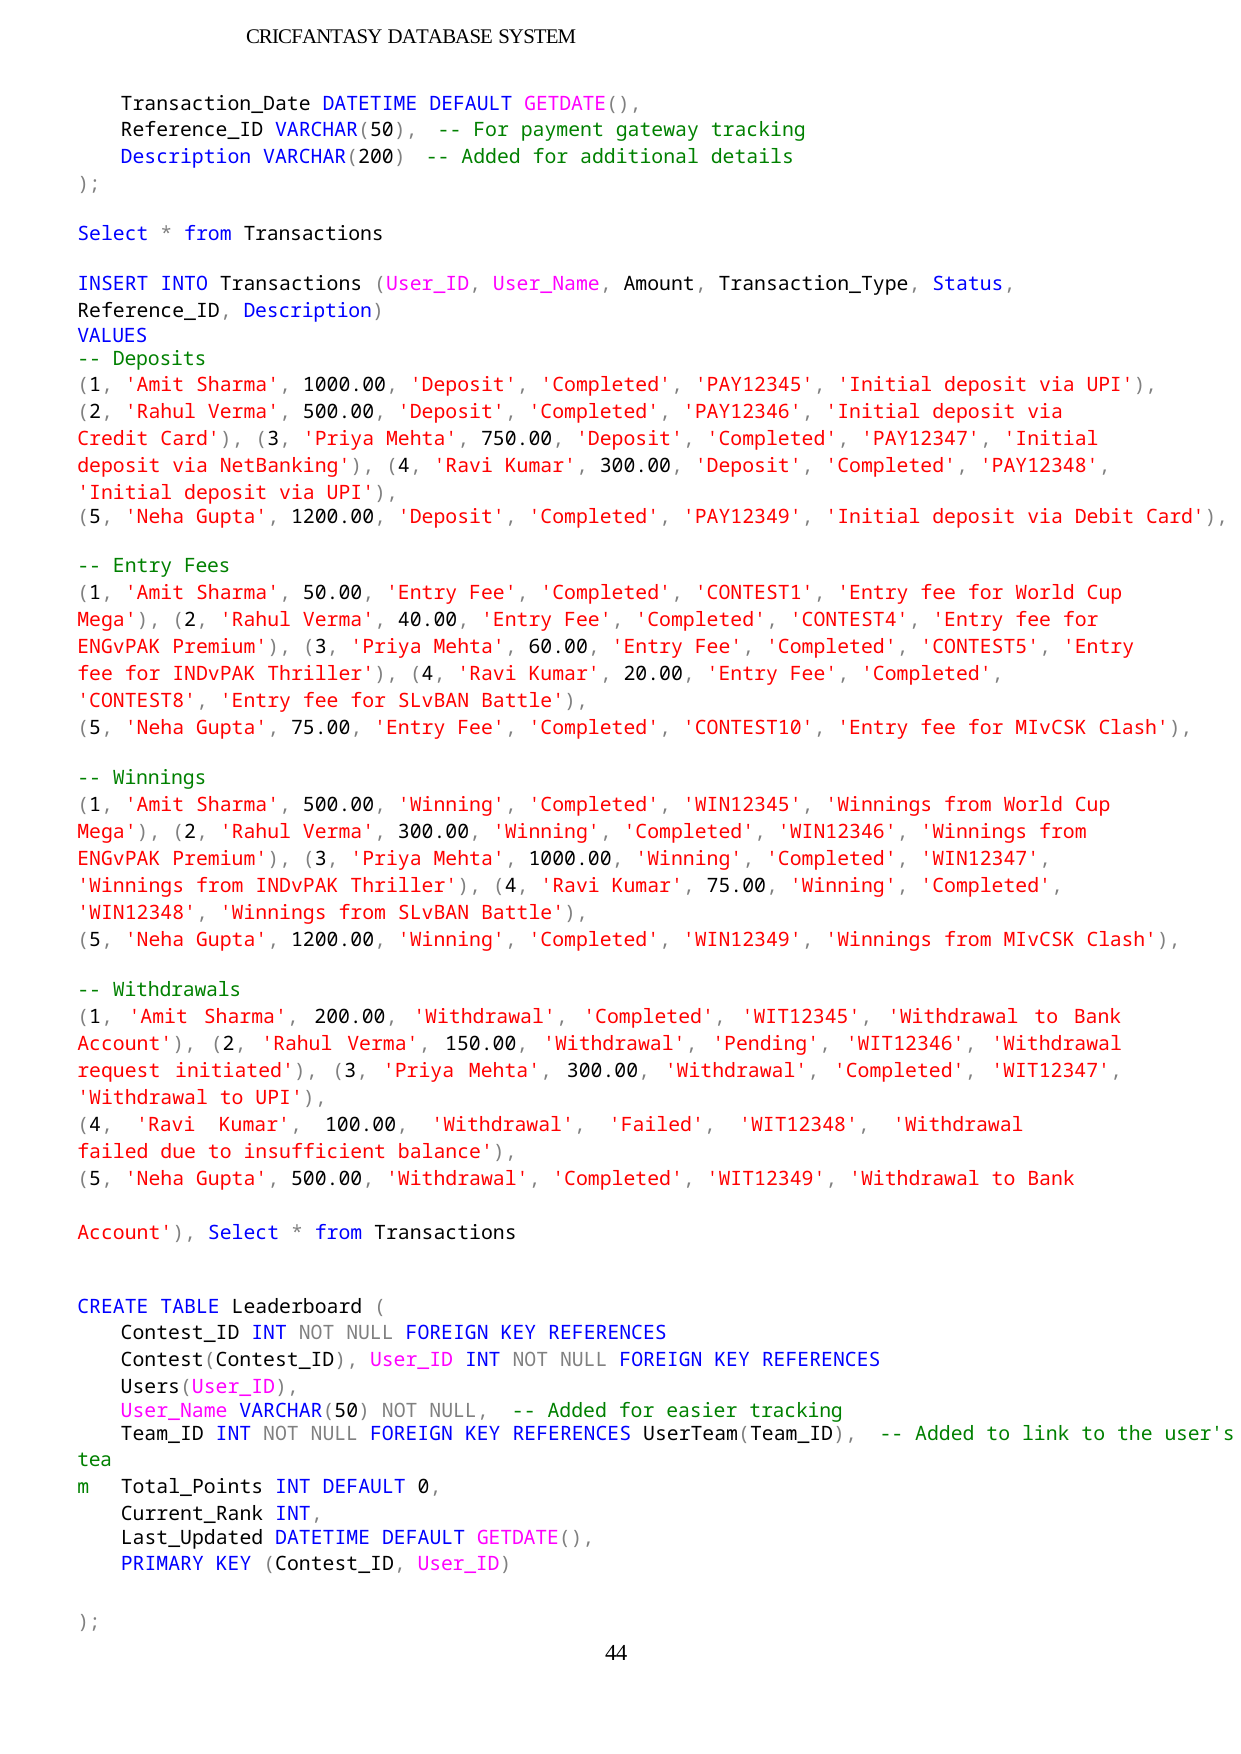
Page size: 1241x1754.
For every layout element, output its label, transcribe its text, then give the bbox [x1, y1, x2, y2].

text INSERT INTO Transactions (User_ID, User_Name, Amount, Transaction_Type, Status, Reference_ID, Description) [77, 269, 1111, 323]
text (1, 'Amit Sharma', 200.00, 'Withdrawal', 'Completed', 'WIT12345', 'Withdrawal to Bank Account'), (2, 'Rahul Verma', 150.00, 'Withdrawal', 'Pending', 'WIT12346', 'Withdrawal request initiated'), (3, 'Priya Mehta', 300.00, 'Withdrawal', 'Completed', 'WIT12347', 'Withdrawal to UPI'), [77, 1002, 1121, 1110]
text (5, 'Neha Gupta', 1200.00, 'Winning', 'Completed', 'WIN12349', 'Winnings from MIvCSK Clash'), [77, 925, 1240, 952]
text Reference_ID VARCHAR(50), -- For payment gateway tracking Description VARCHAR(200) -- Added for additional details [120, 115, 863, 169]
text Transaction_Date DATETIME DEFAULT GETDATE(), [120, 92, 1240, 115]
text -- Entry Fees [77, 551, 1240, 578]
text PRIMARY KEY (Contest_ID, User_ID) [121, 1549, 1240, 1576]
text -- Withdrawals [77, 975, 1240, 1002]
text -- Winnings [77, 763, 1240, 790]
text Total_Points INT DEFAULT 0, Current_Rank INT, [121, 1472, 538, 1526]
text (5, 'Neha Gupta', 75.00, 'Entry Fee', 'Completed', 'CONTEST10', 'Entry fee for MIvCSK Clash'), [77, 713, 1240, 740]
text Last_Updated DATETIME DEFAULT GETDATE(), [121, 1526, 1240, 1549]
text CREATE TABLE Leaderboard ( [77, 1295, 1240, 1318]
text (2, 'Rahul Verma', 500.00, 'Deposit', 'Completed', 'PAY12346', 'Initial deposit via Credit Card'), (3, 'Priya Mehta', 750.00, 'Deposit', 'Completed', 'PAY12347', 'Initial deposit via NetBanking'), (4, 'Ravi Kumar', 300.00, 'Deposit', 'Completed', 'PAY12348', 'Initial deposit via UPI'), [77, 397, 1143, 505]
text (5, 'Neha Gupta', 1200.00, 'Deposit', 'Completed', 'PAY12349', 'Initial deposit via Debit Card'), [77, 505, 1240, 528]
text Select * from Transactions [77, 219, 1240, 246]
text ); [77, 169, 1240, 196]
text (5, 'Neha Gupta', 500.00, 'Withdrawal', 'Completed', 'WIT12349', 'Withdrawal to Bank Account'), Select * from Transactions [77, 1164, 1125, 1245]
text Contest_ID INT NOT NULL FOREIGN KEY REFERENCES Contest(Contest_ID), User_ID INT NOT NULL FOREIGN KEY REFERENCES Users(User_ID), [120, 1318, 893, 1399]
text team [77, 1445, 120, 1499]
text (1, 'Amit Sharma', 1000.00, 'Deposit', 'Completed', 'PAY12345', 'Initial deposit via UPI'), [77, 370, 1240, 397]
text (1, 'Amit Sharma', 50.00, 'Entry Fee', 'Completed', 'CONTEST1', 'Entry fee for World Cup Mega'), (2, 'Rahul Verma', 40.00, 'Entry Fee', 'Completed', 'CONTEST4', 'Entry fee for ENGvPAK Premium'), (3, 'Priya Mehta', 60.00, 'Entry Fee', 'Completed', 'CONTEST5', 'Entry fee for INDvPAK Thriller'), (4, 'Ravi Kumar', 20.00, 'Entry Fee', 'Completed', 'CONTEST8', 'Entry fee for SLvBAN Battle'), [77, 578, 1143, 713]
text ); [77, 1607, 120, 1634]
text (4, 'Ravi Kumar', 100.00, 'Withdrawal', 'Failed', 'WIT12348', 'Withdrawal failed due to insufficient balance'), [77, 1110, 1023, 1164]
text VALUES [77, 324, 1240, 347]
text (1, 'Amit Sharma', 500.00, 'Winning', 'Completed', 'WIN12345', 'Winnings from World Cup Mega'), (2, 'Rahul Verma', 300.00, 'Winning', 'Completed', 'WIN12346', 'Winnings from ENGvPAK Premium'), (3, 'Priya Mehta', 1000.00, 'Winning', 'Completed', 'WIN12347', 'Winnings from INDvPAK Thriller'), (4, 'Ravi Kumar', 75.00, 'Winning', 'Completed', 'WIN12348', 'Winnings from SLvBAN Battle'), [77, 790, 1143, 925]
text Team_ID INT NOT NULL FOREIGN KEY REFERENCES UserTeam(Team_ID), -- Added to link to the user's [120, 1422, 1240, 1445]
text User_Name VARCHAR(50) NOT NULL, -- Added for easier tracking [120, 1399, 1240, 1422]
text -- Deposits [77, 347, 1240, 370]
